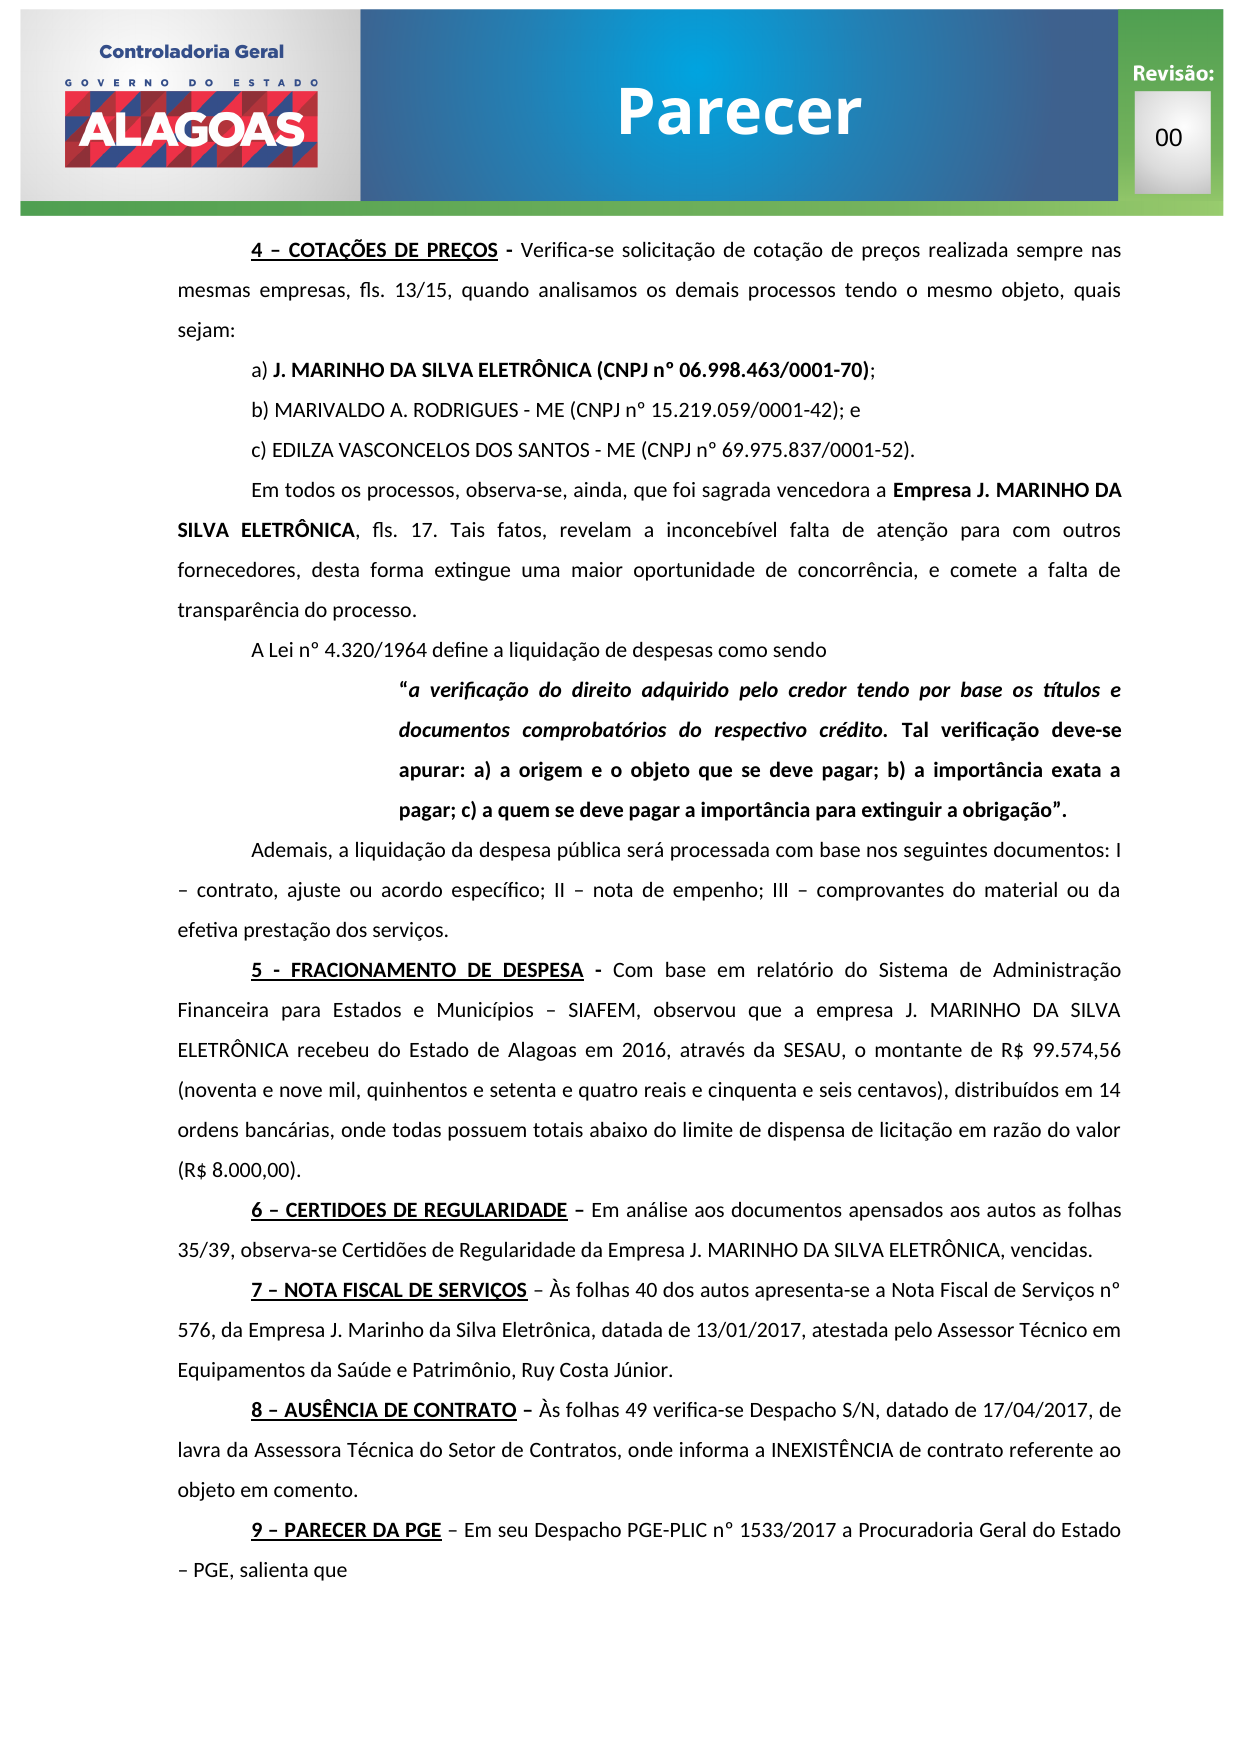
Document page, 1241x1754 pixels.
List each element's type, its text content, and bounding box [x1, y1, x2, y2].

text Em todos os processos, observa-se, ainda, que foi sagrada vencedora a Empresa J. MARINHO DA SILVA ELETRÔNICA, fls. 17. Tais fatos, revelam a inconcebível falta de atenção para com outros fornecedores, desta forma extingue uma maior oportunidade de concorrência, e comete a falta de transparência do processo. [177, 476, 1122, 623]
text c) EDILZA VASCONCELOS DOS SANTOS - ME (CNPJ nº 69.975.837/0001-52). [251, 436, 1122, 463]
text 6 – CERTIDOES DE REGULARIDADE – Em análise aos documentos apensados aos autos as folhas 35/39, observa-se Certidões de Regularidade da Empresa J. MARINHO DA SILVA ELETRÔNICA, vencidas. [177, 1196, 1122, 1263]
text 7 – NOTA FISCAL DE SERVIÇOS – Às folhas 40 dos autos apresenta-se a Nota Fiscal de Serviços nº 576, da Empresa J. Marinho da Silva Eletrônica, datada de 13/01/2017, atestada pelo Assessor Técnico em Equipamentos da Saúde e Patrimônio, Ruy Costa Júnior. [177, 1276, 1122, 1383]
text a) J. MARINHO DA SILVA ELETRÔNICA (CNPJ nº 06.998.463/0001-70); [251, 356, 1122, 383]
text A Lei nº 4.320/1964 define a liquidação de despesas como sendo [177, 636, 1122, 663]
text 5 - FRACIONAMENTO DE DESPESA - Com base em relatório do Sistema de Administração Financeira para Estados e Municípios – SIAFEM, observou que a empresa J. MARINHO DA SILVA ELETRÔNICA recebeu do Estado de Alagoas em 2016, através da SESAU, o montante de R$ 99.574,56 (noventa e nove mil, quinhentos e setenta e quatro reais e cinquenta e seis centavos), distribuídos em 14 ordens bancárias, onde todas possuem totais abaixo do limite de dispensa de licitação em razão do valor (R$ 8.000,00). [177, 956, 1122, 1183]
text Ademais, a liquidação da despesa pública será processada com base nos seguintes documentos: I – contrato, ajuste ou acordo específico; II – nota de empenho; III – comprovantes do material ou da efetiva prestação dos serviços. [177, 836, 1122, 943]
text b) MARIVALDO A. RODRIGUES - ME (CNPJ nº 15.219.059/0001-42); e [251, 396, 1122, 423]
text 9 – PARECER DA PGE – Em seu Despacho PGE-PLIC nº 1533/2017 a Procuradoria Geral do Estado – PGE, salienta que [177, 1516, 1122, 1583]
text “a verificação do direito adquirido pelo credor tendo por base os títulos e documentos comprobatórios do respectivo crédito. Tal verificação deve-se apurar: a) a origem e o objeto que se deve pagar; b) a importância exata a pagar; c) a quem se deve pagar a importância para extinguir a obrigação”. [399, 676, 1122, 823]
text 4 – COTAÇÕES DE PREÇOS - Verifica-se solicitação de cotação de preços realizada sempre nas mesmas empresas, fls. 13/15, quando analisamos os demais processos tendo o mesmo objeto, quais sejam: [177, 236, 1122, 343]
text 8 – AUSÊNCIA DE CONTRATO – Às folhas 49 verifica-se Despacho S/N, datado de 17/04/2017, de lavra da Assessora Técnica do Setor de Contratos, onde informa a INEXISTÊNCIA de contrato referente ao objeto em comento. [177, 1396, 1122, 1503]
picture [20, 9, 1224, 216]
